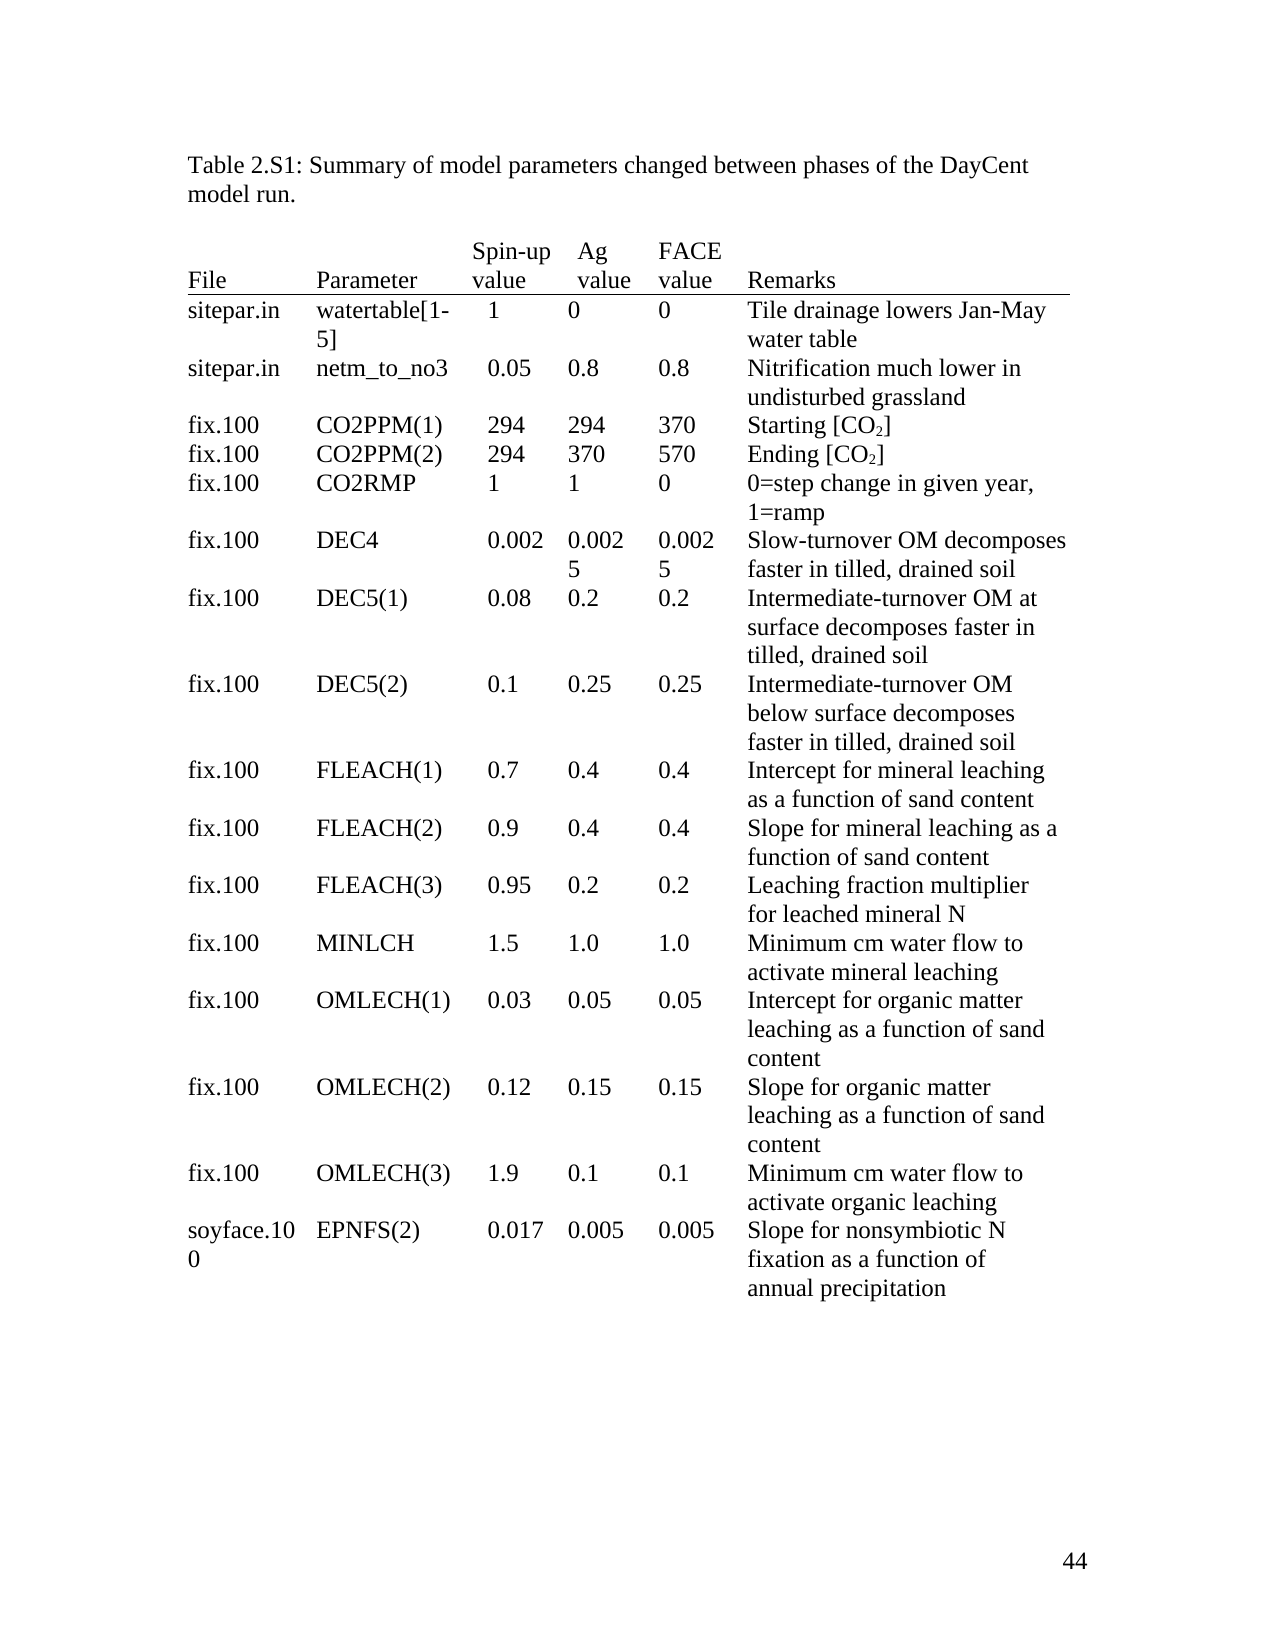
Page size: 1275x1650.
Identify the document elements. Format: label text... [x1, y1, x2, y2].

table_header Ag value [566, 236, 647, 294]
table_cell FLEACH(1) [305, 755, 476, 813]
table_cell 0.005 [647, 1215, 736, 1302]
table_cell 0.4 [556, 813, 647, 870]
table_cell fix.100 [188, 928, 305, 985]
table_cell 0.017 [476, 1215, 556, 1302]
table_cell Starting [CO2] [736, 410, 1069, 439]
table_cell OMLECH(2) [305, 1072, 476, 1158]
table_cell 294 [556, 410, 647, 439]
table_cell 0.05 [556, 985, 647, 1072]
table_cell 0.7 [476, 755, 556, 813]
table_cell Leaching fraction multiplier for leached mineral N [736, 870, 1069, 928]
table_cell Intermediate-turnover OM below surface decomposes faster in tilled, drained soil [736, 669, 1069, 755]
table_cell Intermediate-turnover OM at surface decomposes faster in tilled, drained soil [736, 583, 1069, 669]
table_cell Tile drainage lowers Jan-May water table [736, 295, 1069, 353]
table_cell 0.12 [476, 1072, 556, 1158]
table_cell 370 [647, 410, 736, 439]
table_cell 0.0025 [556, 525, 647, 583]
table_cell Intercept for mineral leaching as a function of sand content [736, 755, 1069, 813]
table_cell sitepar.in [188, 295, 305, 353]
table_cell 0 [556, 295, 647, 353]
table_cell MINLCH [305, 928, 476, 985]
table_cell 0.03 [476, 985, 556, 1072]
table_cell 1 [476, 468, 556, 525]
table_cell 0.2 [647, 583, 736, 669]
table_cell EPNFS(2) [305, 1215, 476, 1302]
table_cell 0.1 [476, 669, 556, 755]
table_cell 0.15 [647, 1072, 736, 1158]
table_cell Ending [CO2] [736, 439, 1069, 468]
table_cell 0.002 [476, 525, 556, 583]
table_cell Minimum cm water flow to activate organic leaching [736, 1158, 1069, 1215]
table_cell 1 [476, 295, 556, 353]
table_cell 0.25 [556, 669, 647, 755]
table_cell 0 [647, 295, 736, 353]
table_cell Slope for mineral leaching as a function of sand content [736, 813, 1069, 870]
table_cell 0.05 [647, 985, 736, 1072]
table_cell fix.100 [188, 1158, 305, 1215]
table_cell 1.9 [476, 1158, 556, 1215]
table_cell fix.100 [188, 813, 305, 870]
table_cell 294 [476, 439, 556, 468]
table_cell soyface.100 [188, 1215, 305, 1302]
table_cell 0.4 [556, 755, 647, 813]
table_cell OMLECH(3) [305, 1158, 476, 1215]
table_cell fix.100 [188, 1072, 305, 1158]
table_cell 0.25 [647, 669, 736, 755]
table_cell fix.100 [188, 870, 305, 928]
table_header Spin-up value [461, 236, 566, 294]
table_cell 0.2 [647, 870, 736, 928]
table_cell 0=step change in given year, 1=ramp [736, 468, 1069, 525]
table_cell sitepar.in [188, 353, 305, 410]
table_cell Nitrification much lower in undisturbed grassland [736, 353, 1069, 410]
table_cell OMLECH(1) [305, 985, 476, 1072]
table_cell FLEACH(3) [305, 870, 476, 928]
table_cell 0.9 [476, 813, 556, 870]
table_cell 0.95 [476, 870, 556, 928]
table_header File [188, 236, 305, 294]
table_cell 1.5 [476, 928, 556, 985]
table_cell 0.1 [556, 1158, 647, 1215]
table_cell 0.4 [647, 755, 736, 813]
table_cell 294 [476, 410, 556, 439]
table_cell netm_to_no3 [305, 353, 476, 410]
table_cell fix.100 [188, 410, 305, 439]
table_cell 0.2 [556, 583, 647, 669]
table_cell 0.05 [476, 353, 556, 410]
table_cell fix.100 [188, 439, 305, 468]
table_cell DEC5(1) [305, 583, 476, 669]
table_cell DEC5(2) [305, 669, 476, 755]
table_cell Minimum cm water flow to activate mineral leaching [736, 928, 1069, 985]
table_cell 0.005 [556, 1215, 647, 1302]
table_cell fix.100 [188, 583, 305, 669]
table_cell CO2PPM(1) [305, 410, 476, 439]
table_cell 1.0 [647, 928, 736, 985]
table_cell FLEACH(2) [305, 813, 476, 870]
table_cell 370 [556, 439, 647, 468]
table_cell fix.100 [188, 985, 305, 1072]
table_cell CO2PPM(2) [305, 439, 476, 468]
table_cell 0.1 [647, 1158, 736, 1215]
table_cell 0.4 [647, 813, 736, 870]
table_cell Slope for organic matter leaching as a function of sand content [736, 1072, 1069, 1158]
table_cell fix.100 [188, 669, 305, 755]
table_cell Intercept for organic matter leaching as a function of sand content [736, 985, 1069, 1072]
table_cell fix.100 [188, 525, 305, 583]
table_cell DEC4 [305, 525, 476, 583]
table_cell 0.8 [556, 353, 647, 410]
table_cell 1 [556, 468, 647, 525]
table_cell Slow-turnover OM decomposes faster in tilled, drained soil [736, 525, 1069, 583]
table_cell fix.100 [188, 468, 305, 525]
table_cell 0 [647, 468, 736, 525]
table_cell 0.15 [556, 1072, 647, 1158]
table_cell Slope for nonsymbiotic N fixation as a function of annual precipitation [736, 1215, 1069, 1302]
table_header Remarks [736, 236, 1069, 294]
table_cell 1.0 [556, 928, 647, 985]
text Table 2.S1: Summary of model parameters changed between phases of the DayCent model run. [187, 150, 1087, 207]
table_cell 570 [647, 439, 736, 468]
table_cell 0.8 [647, 353, 736, 410]
table_cell 0.08 [476, 583, 556, 669]
table_cell watertable[1-5] [305, 295, 476, 353]
table_header Parameter [305, 236, 461, 294]
table_cell 0.0025 [647, 525, 736, 583]
table_cell fix.100 [188, 755, 305, 813]
table_cell 0.2 [556, 870, 647, 928]
table_header FACE value [647, 236, 736, 294]
table_cell CO2RMP [305, 468, 476, 525]
